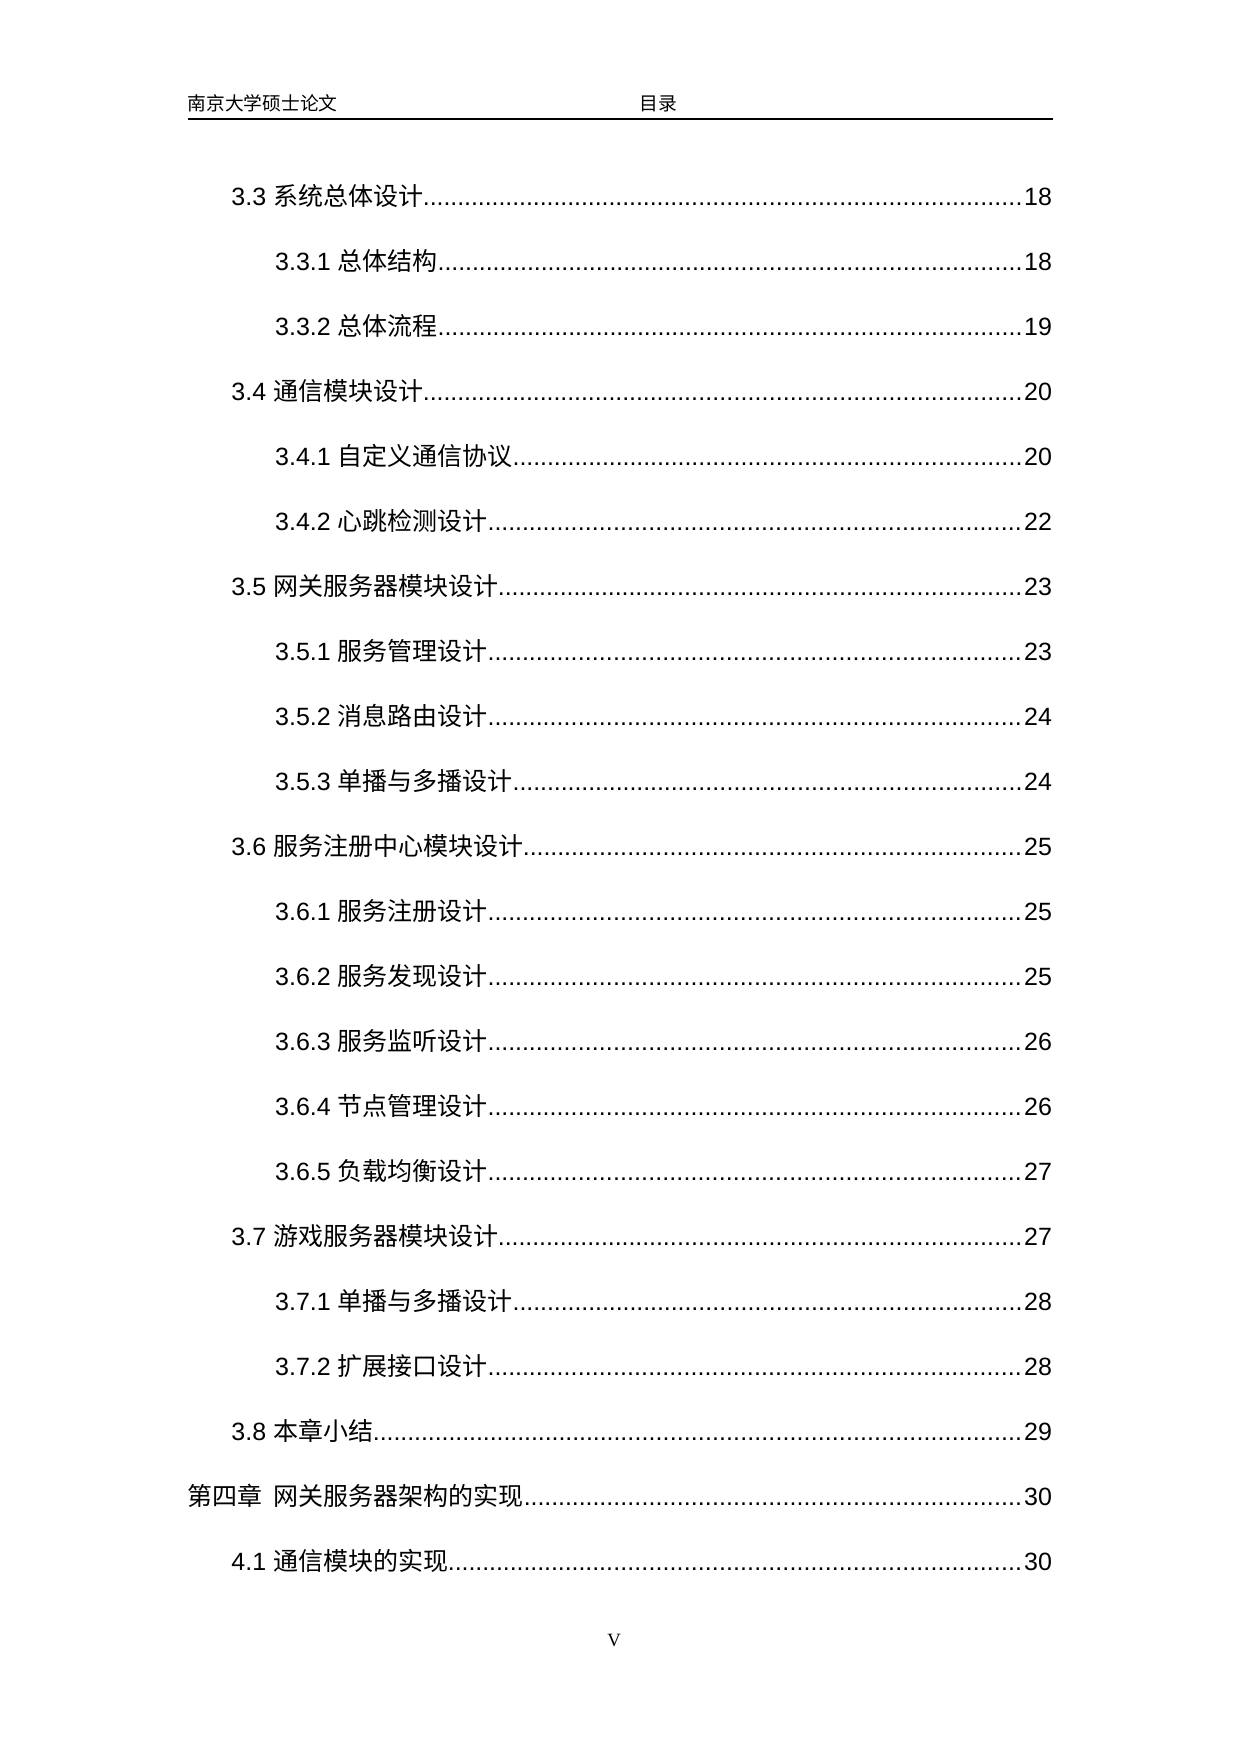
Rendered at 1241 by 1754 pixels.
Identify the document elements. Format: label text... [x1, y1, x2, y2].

text 3.5.1 服务管理设计 23 [275, 617, 1053, 682]
text 3.6.4 节点管理设计 26 [275, 1072, 1053, 1137]
text 3.7.2 扩展接口设计 28 [275, 1332, 1053, 1397]
text 3.3 系统总体设计 18 [231, 162, 1053, 227]
text 3.6.5 负载均衡设计 27 [275, 1137, 1053, 1202]
text 3.4 通信模块设计 20 [231, 357, 1053, 422]
text 3.8 本章小结 29 [231, 1397, 1053, 1462]
text 3.5.3 单播与多播设计 24 [275, 747, 1053, 812]
text 3.6.3 服务监听设计 26 [275, 1007, 1053, 1072]
text 3.7.1 单播与多播设计 28 [275, 1267, 1053, 1332]
text 3.7 游戏服务器模块设计 27 [231, 1202, 1053, 1267]
text 第四章 网关服务器架构的实现 30 [187, 1462, 1053, 1527]
text 4.1 通信模块的实现 30 [231, 1527, 1053, 1592]
text 3.6.2 服务发现设计 25 [275, 942, 1053, 1007]
text 3.6 服务注册中心模块设计 25 [231, 812, 1053, 877]
text 3.6.1 服务注册设计 25 [275, 877, 1053, 942]
text 3.4.1 自定义通信协议 20 [275, 422, 1053, 487]
text 3.5 网关服务器模块设计 23 [231, 552, 1053, 617]
text 3.3.2 总体流程 19 [275, 292, 1053, 357]
text 3.3.1 总体结构 18 [275, 227, 1053, 292]
text 3.5.2 消息路由设计 24 [275, 682, 1053, 747]
text 3.4.2 心跳检测设计 22 [275, 487, 1053, 552]
